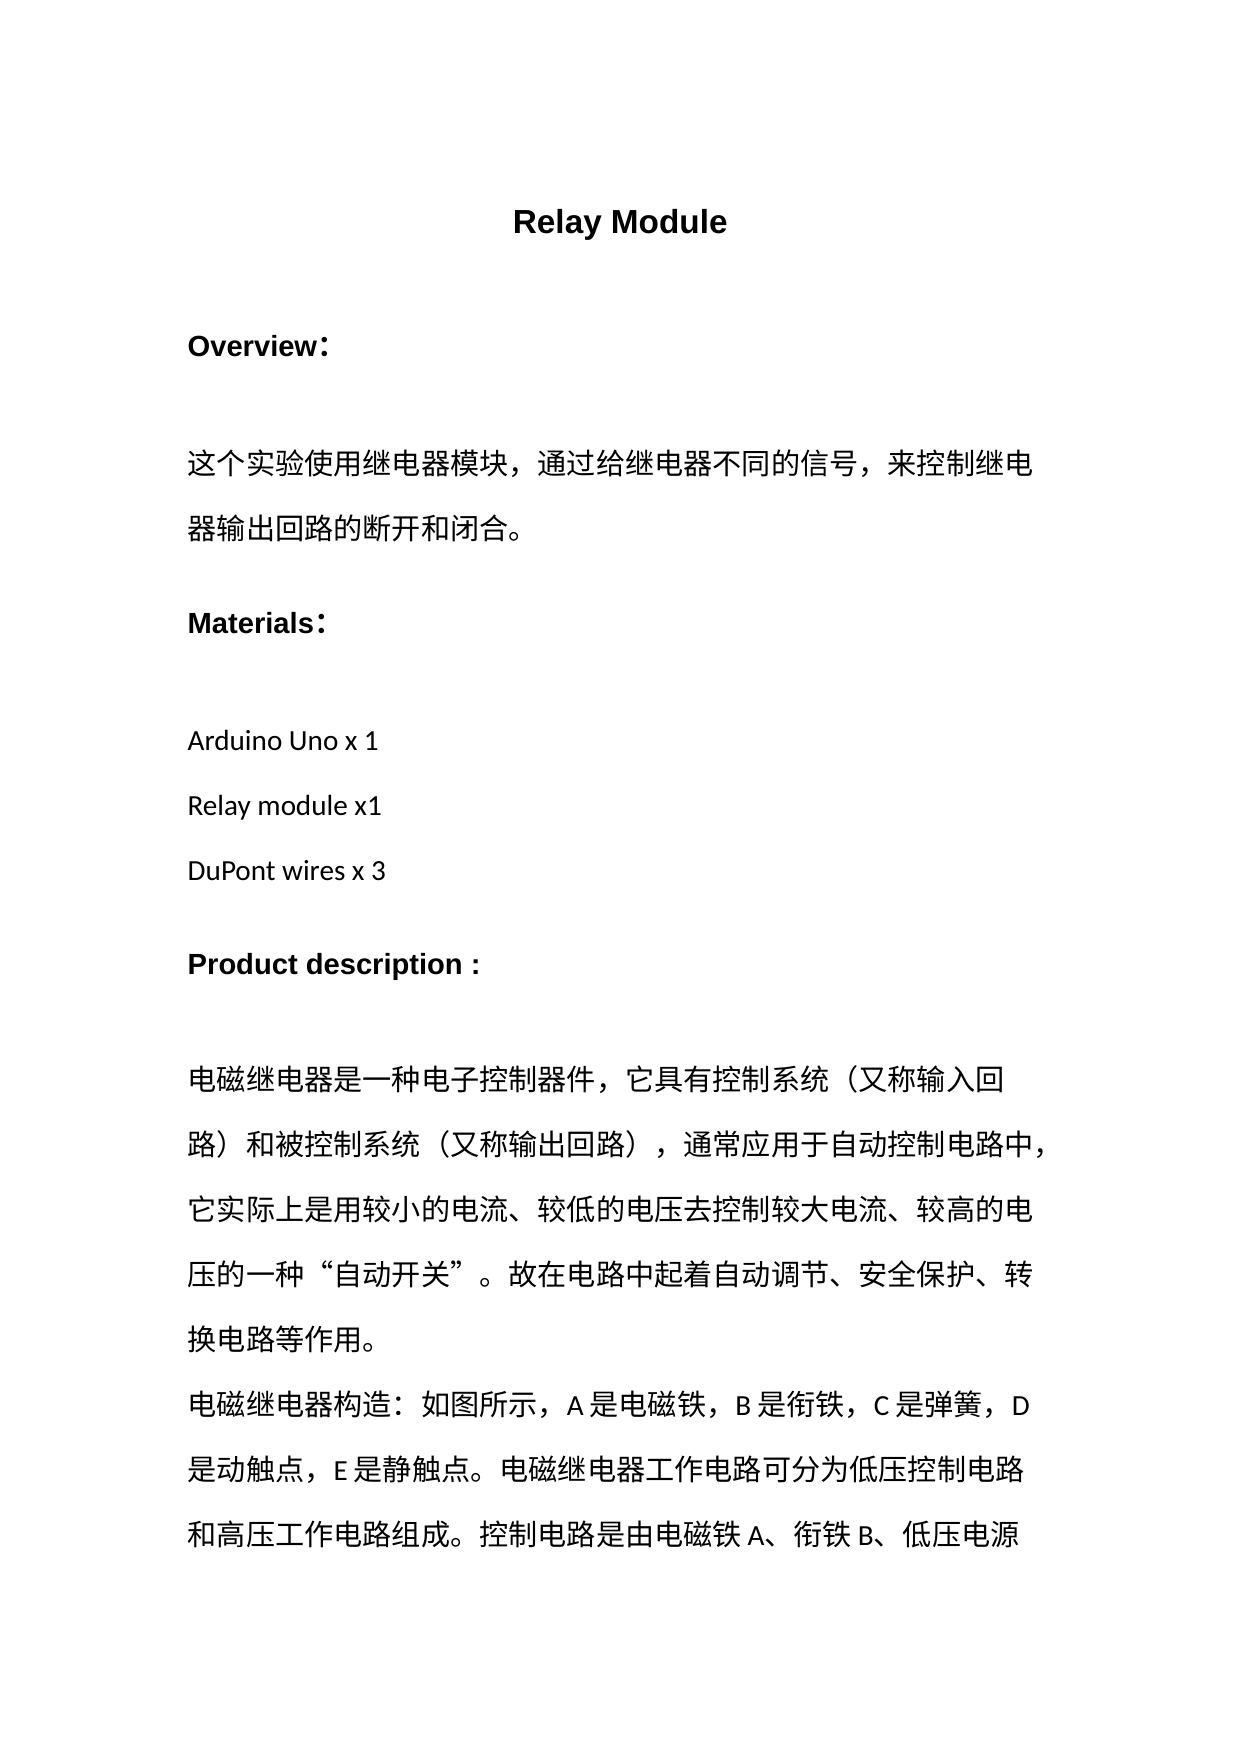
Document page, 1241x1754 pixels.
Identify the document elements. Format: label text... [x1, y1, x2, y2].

text 这个实验使用继电器模块，通过给继电器不同的信号，来控制继电器输出回路的断开和闭合。 [187, 429, 1053, 559]
subtitle Materials： [187, 588, 1053, 653]
subtitle Relay Module [187, 189, 1053, 254]
text Relay module x1 [187, 772, 1053, 837]
text DuPont wires x 3 [187, 837, 1053, 902]
text Arduino Uno x 1 [187, 707, 1053, 772]
text 电磁继电器是一种电子控制器件，它具有控制系统（又称输入回路）和被控制系统（又称输出回路），通常应用于自动控制电路中，它实际上是用较小的电流、较低的电压去控制较大电流、较高的电压的一种“自动开关”。故在电路中起着自动调节、安全保护、转换电路等作用。 [187, 1045, 1053, 1370]
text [187, 1370, 1053, 1565]
subtitle Overview： [187, 311, 1053, 376]
subtitle Product description : [187, 931, 1053, 996]
